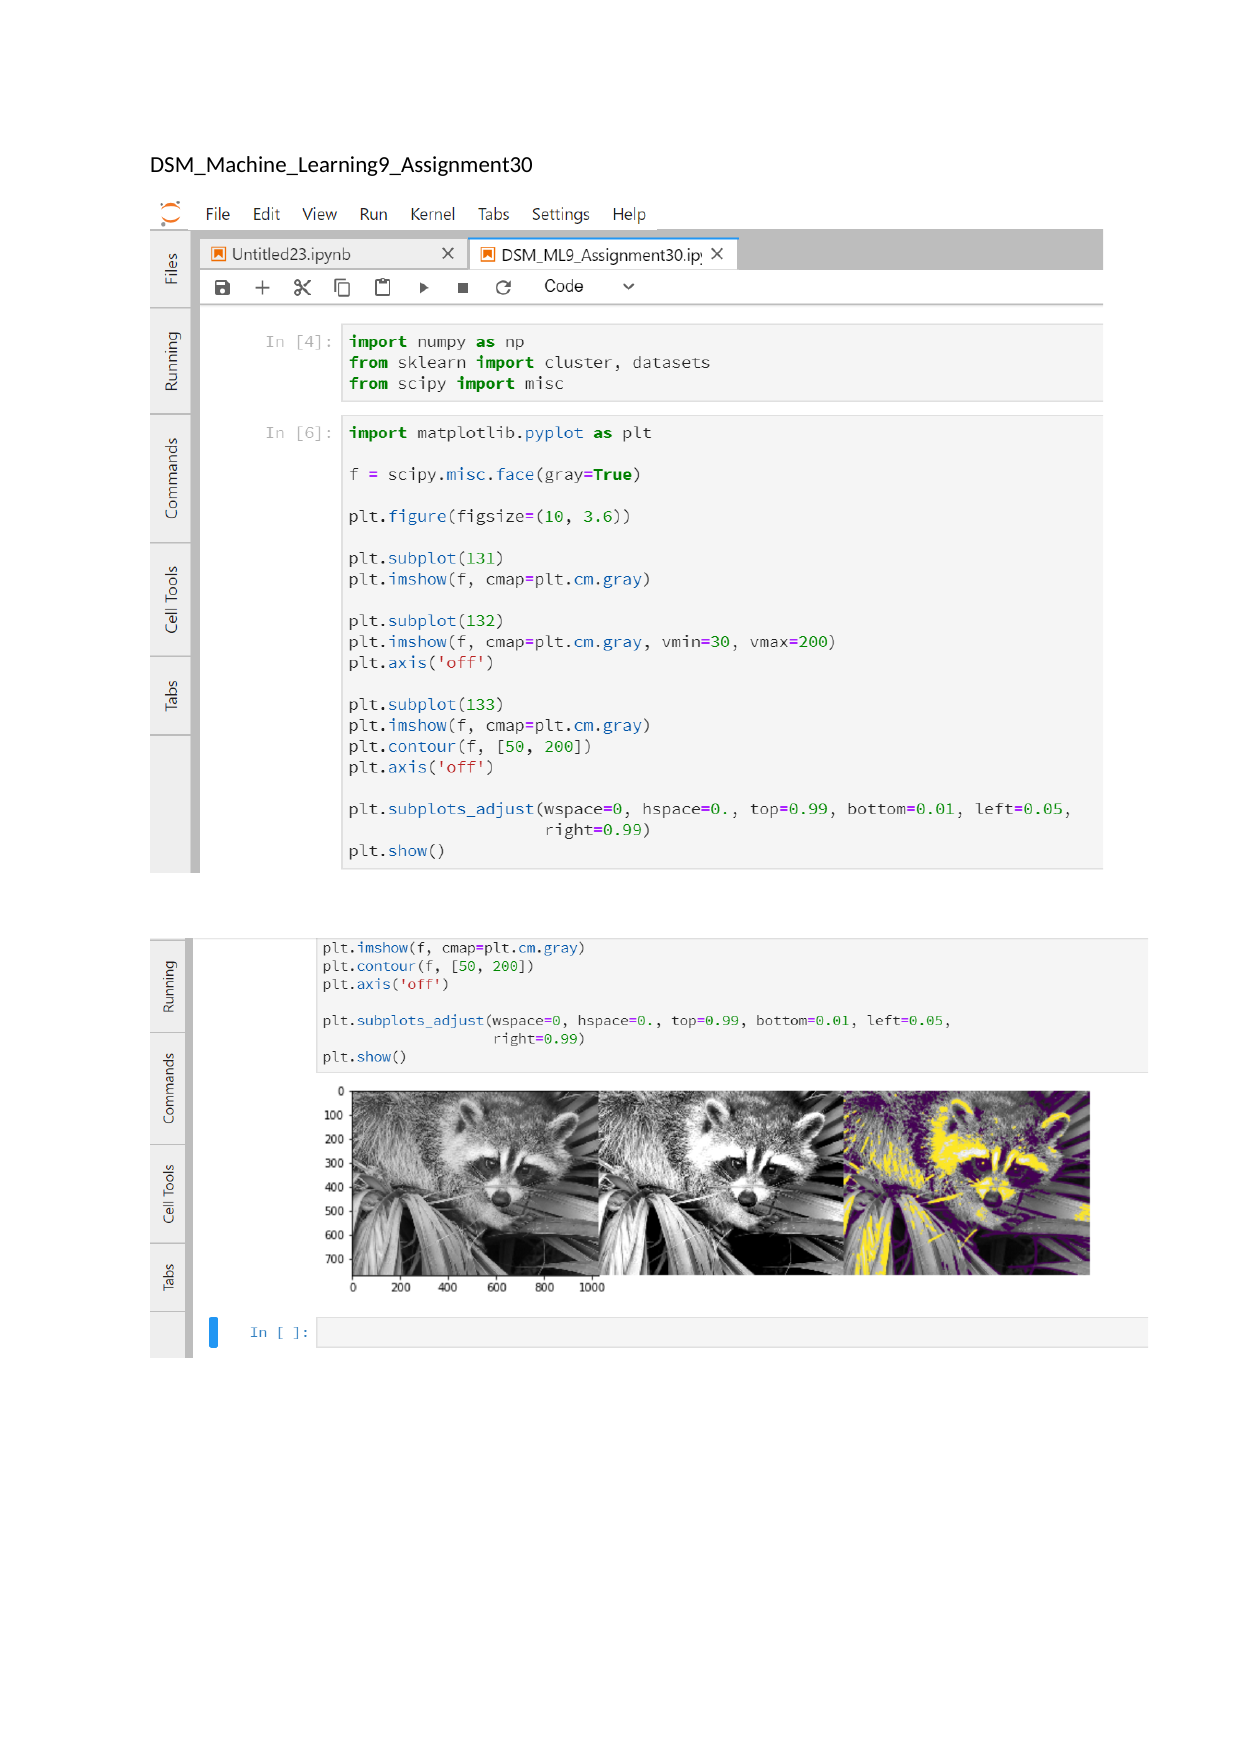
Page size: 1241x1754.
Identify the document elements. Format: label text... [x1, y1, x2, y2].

picture [150, 196, 1104, 873]
text DSM_Machine_Learning9_Assignment30 [150, 150, 1090, 178]
picture [150, 938, 1149, 1358]
